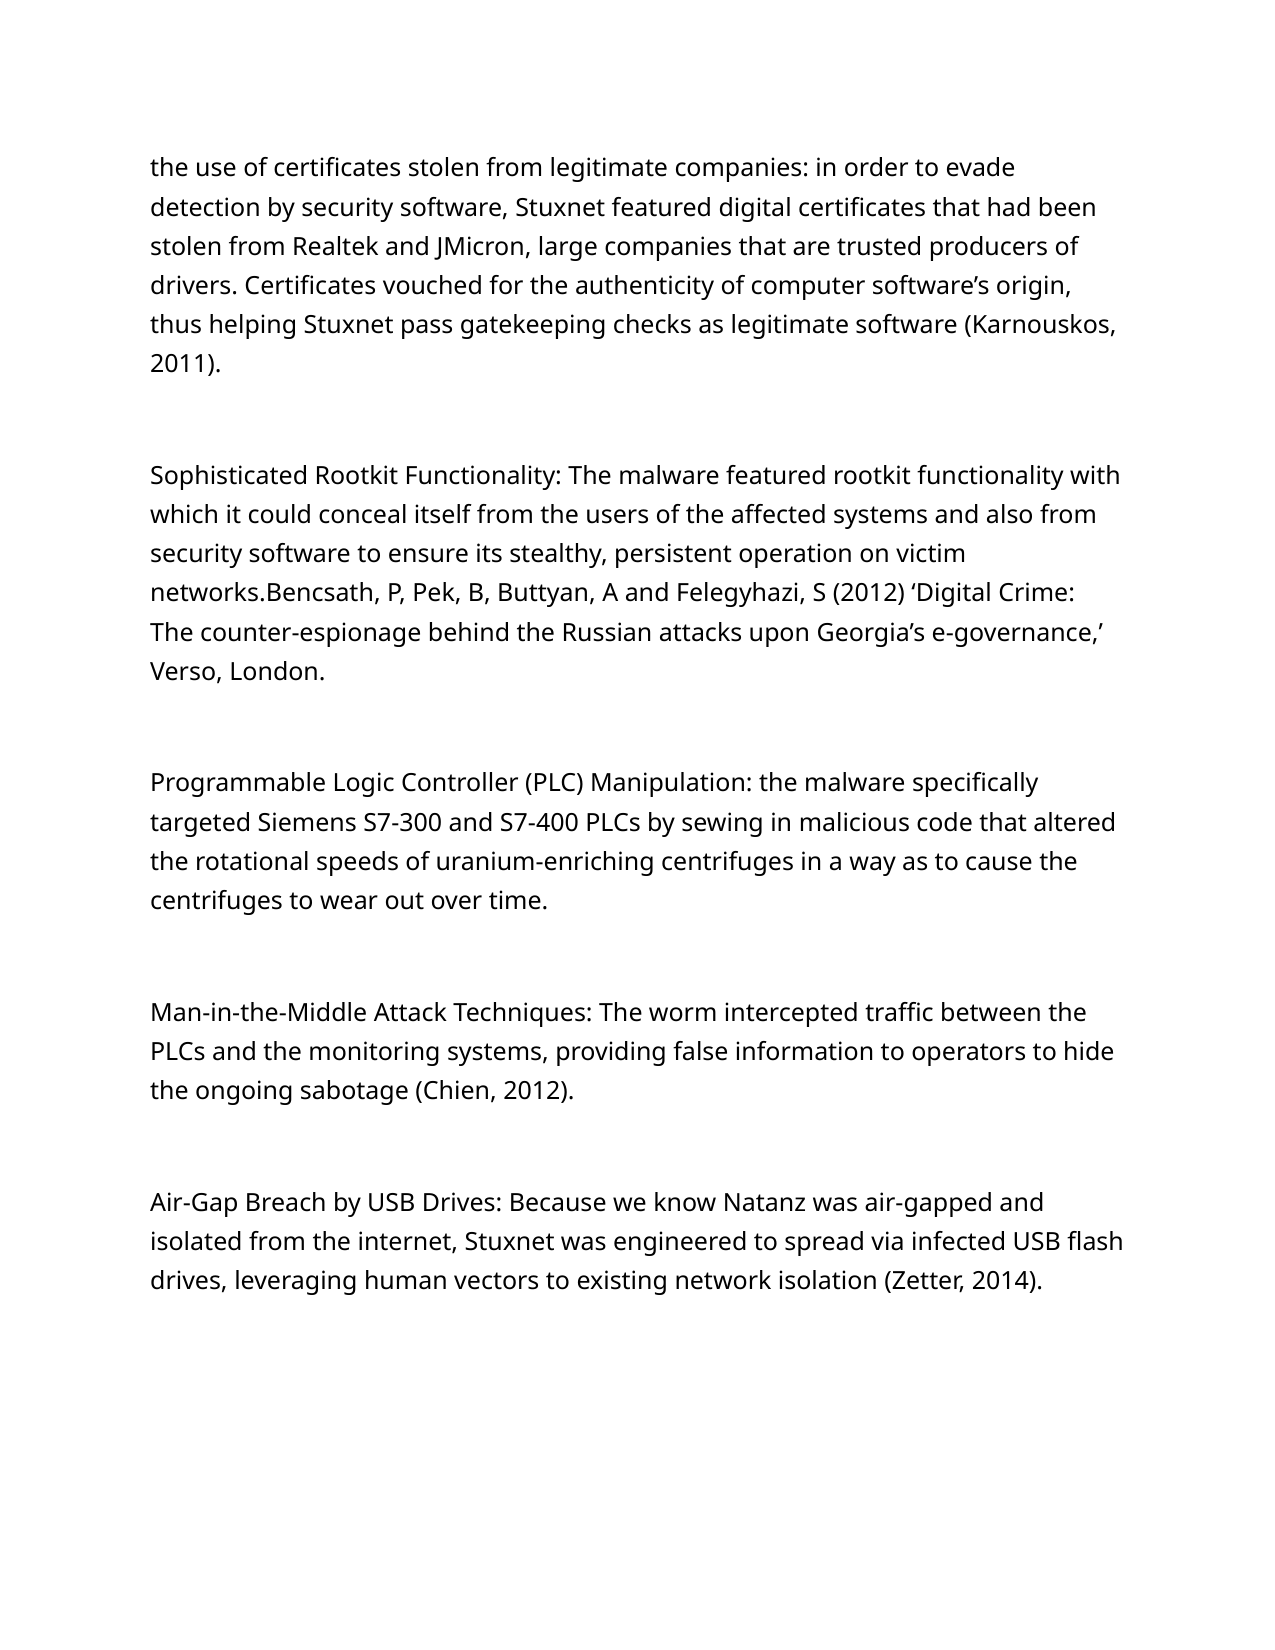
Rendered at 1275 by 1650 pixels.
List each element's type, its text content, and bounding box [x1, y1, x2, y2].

text the use of certificates stolen from legitimate companies: in order to evade detection by security software, Stuxnet featured digital certificates that had been stolen from Realtek and JMicron, large companies that are trusted producers of drivers. Certificates vouched for the authenticity of computer software’s origin, thus helping Stuxnet pass gatekeeping checks as legitimate software (Karnouskos, 2011). [150, 150, 1125, 380]
text Man-in-the-Middle Attack Techniques: The worm intercepted traffic between the PLCs and the monitoring systems, providing false information to operators to hide the ongoing sabotage (Chien, 2012). [150, 994, 1125, 1107]
text Programmable Logic Controller (PLC) Manipulation: the malware specifically targeted Siemens S7-300 and S7-400 PLCs by sewing in malicious code that altered the rotational speeds of uranium-enriching centrifuges in a way as to cause the centrifuges to wear out over time. [150, 765, 1125, 917]
text Sophisticated Rootkit Functionality: The malware featured rootkit functionality with which it could conceal itself from the users of the affected systems and also from security software to ensure its stealthy, persistent operation on victim networks.Bencsath, P, Pek, B, Buttyan, A and Felegyhazi, S (2012) ‘Digital Crime: The counter-espionage behind the Russian attacks upon Georgia’s e-governance,’ Verso, London. [150, 457, 1125, 687]
text Air-Gap Breach by USB Drives: Because we know Natanz was air-gapped and isolated from the internet, Stuxnet was engineered to spread via infected USB flash drives, leveraging human vectors to existing network isolation (Zetter, 2014). [150, 1184, 1125, 1297]
